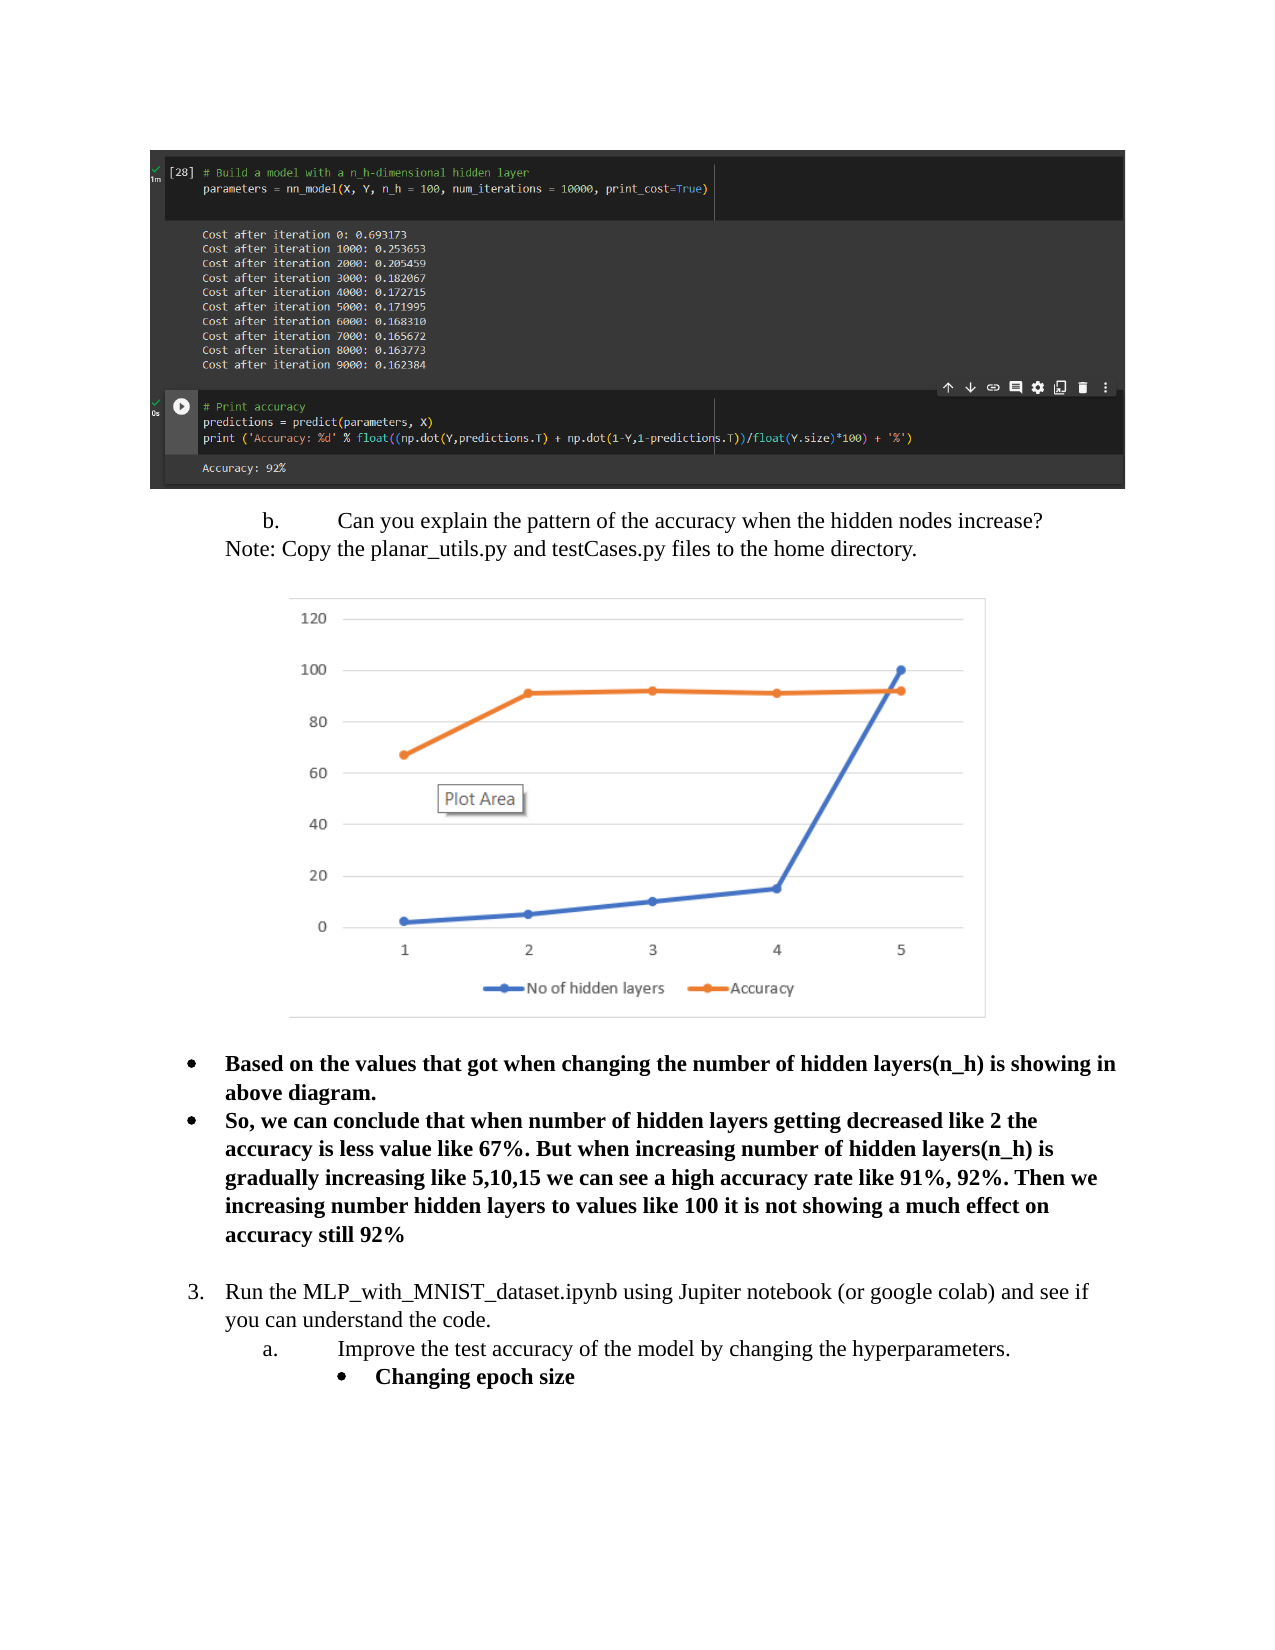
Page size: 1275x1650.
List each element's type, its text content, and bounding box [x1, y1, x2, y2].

list Improve the test accuracy of the model by changing the hyperparameters. [262, 1334, 1125, 1361]
list Run the MLP_with_MNIST_dataset.ipynb using Jupiter notebook (or google colab) and see if you can understand the code. [187, 1278, 1125, 1332]
list Note: Copy the planar_utils.py and testCases.py files to the home directory. [225, 536, 1125, 562]
list So, we can conclude that when number of hidden layers getting decreased like 2 the accuracy is less value like 67%. But when increasing number of hidden layers(n_h) is gradually increasing like 5,10,15 we can see a high accuracy rate like 91%, 92%. Then we increasing number hidden layers to values like 100 it is not showing a much effect on accuracy still 92% [187, 1107, 1125, 1247]
list Changing epoch size [337, 1363, 1125, 1389]
list Based on the values that got when changing the number of hidden layers(n_h) is showing in above diagram. [187, 1050, 1125, 1105]
list Can you explain the pattern of the accuracy when the hidden nodes increase? [262, 507, 1125, 533]
picture [289, 598, 986, 1018]
picture [150, 150, 1125, 489]
